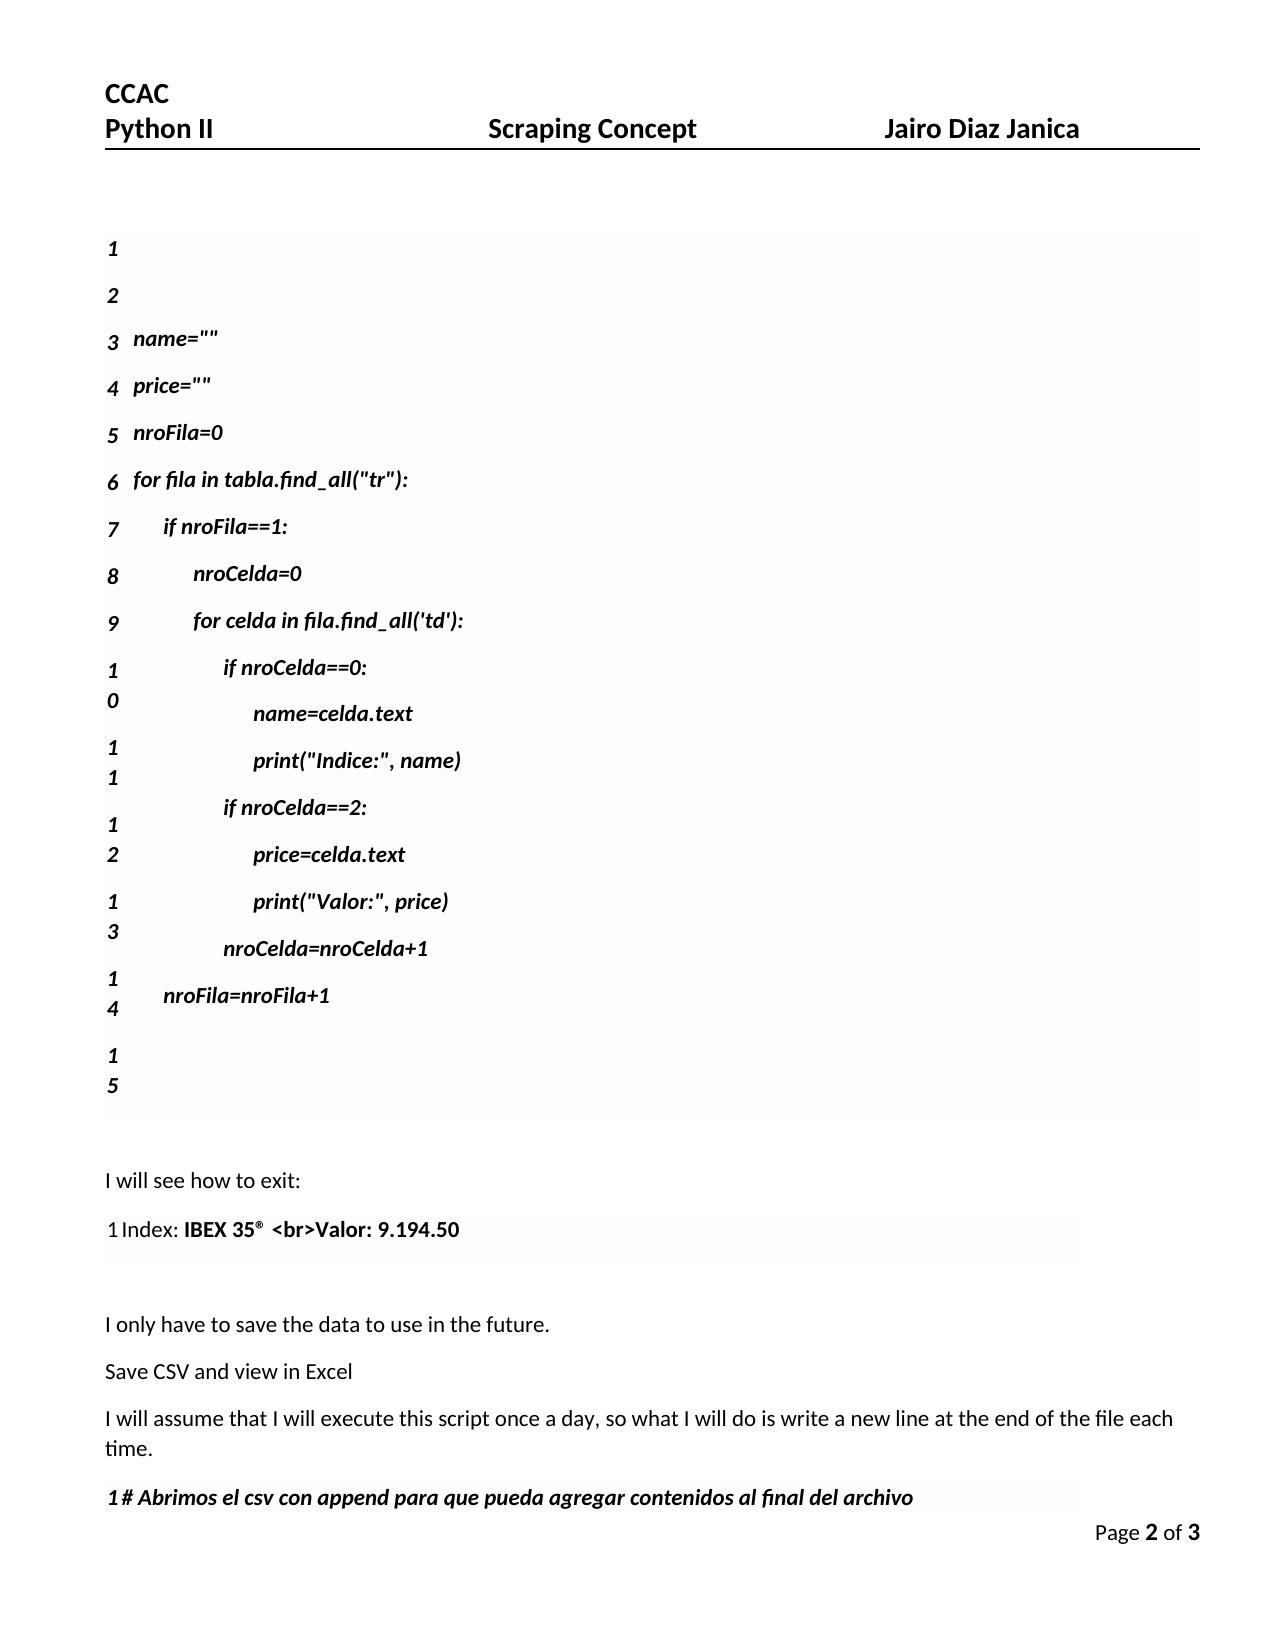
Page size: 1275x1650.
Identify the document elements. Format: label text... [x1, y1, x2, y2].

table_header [120, 1481, 1080, 1512]
table_header Index: IBEX 35® <br>Valor: 9.194.50 [120, 1214, 1080, 1263]
table_header 1 [105, 1214, 120, 1263]
table_header name="" price="" nroFila=0 for fila in tabla.find_all("tr"): if nroFila==1: nroCelda=0 for celda in fila.find_all('td'): if nroCelda==0: name=celda.text print("Indice:", name) if nroCelda==2: price=celda.text print("Valor:", price) nroCelda=nroCelda+1 nroFila=nroFila+1 [131, 233, 1200, 1120]
text I only have to save the data to use in the future. [105, 1310, 1200, 1338]
text I will see how to exit: [105, 1167, 1200, 1195]
table_header 1 2 3 4 5 6 7 8 9 10 11 12 13 14 15 [105, 233, 131, 1120]
text Save CSV and view in Excel [105, 1357, 1200, 1385]
table_header 1 2 3 4 [105, 1481, 120, 1512]
text I will assume that I will execute this script once a day, so what I will do is write a new line at the end of the file each time. [105, 1404, 1200, 1462]
